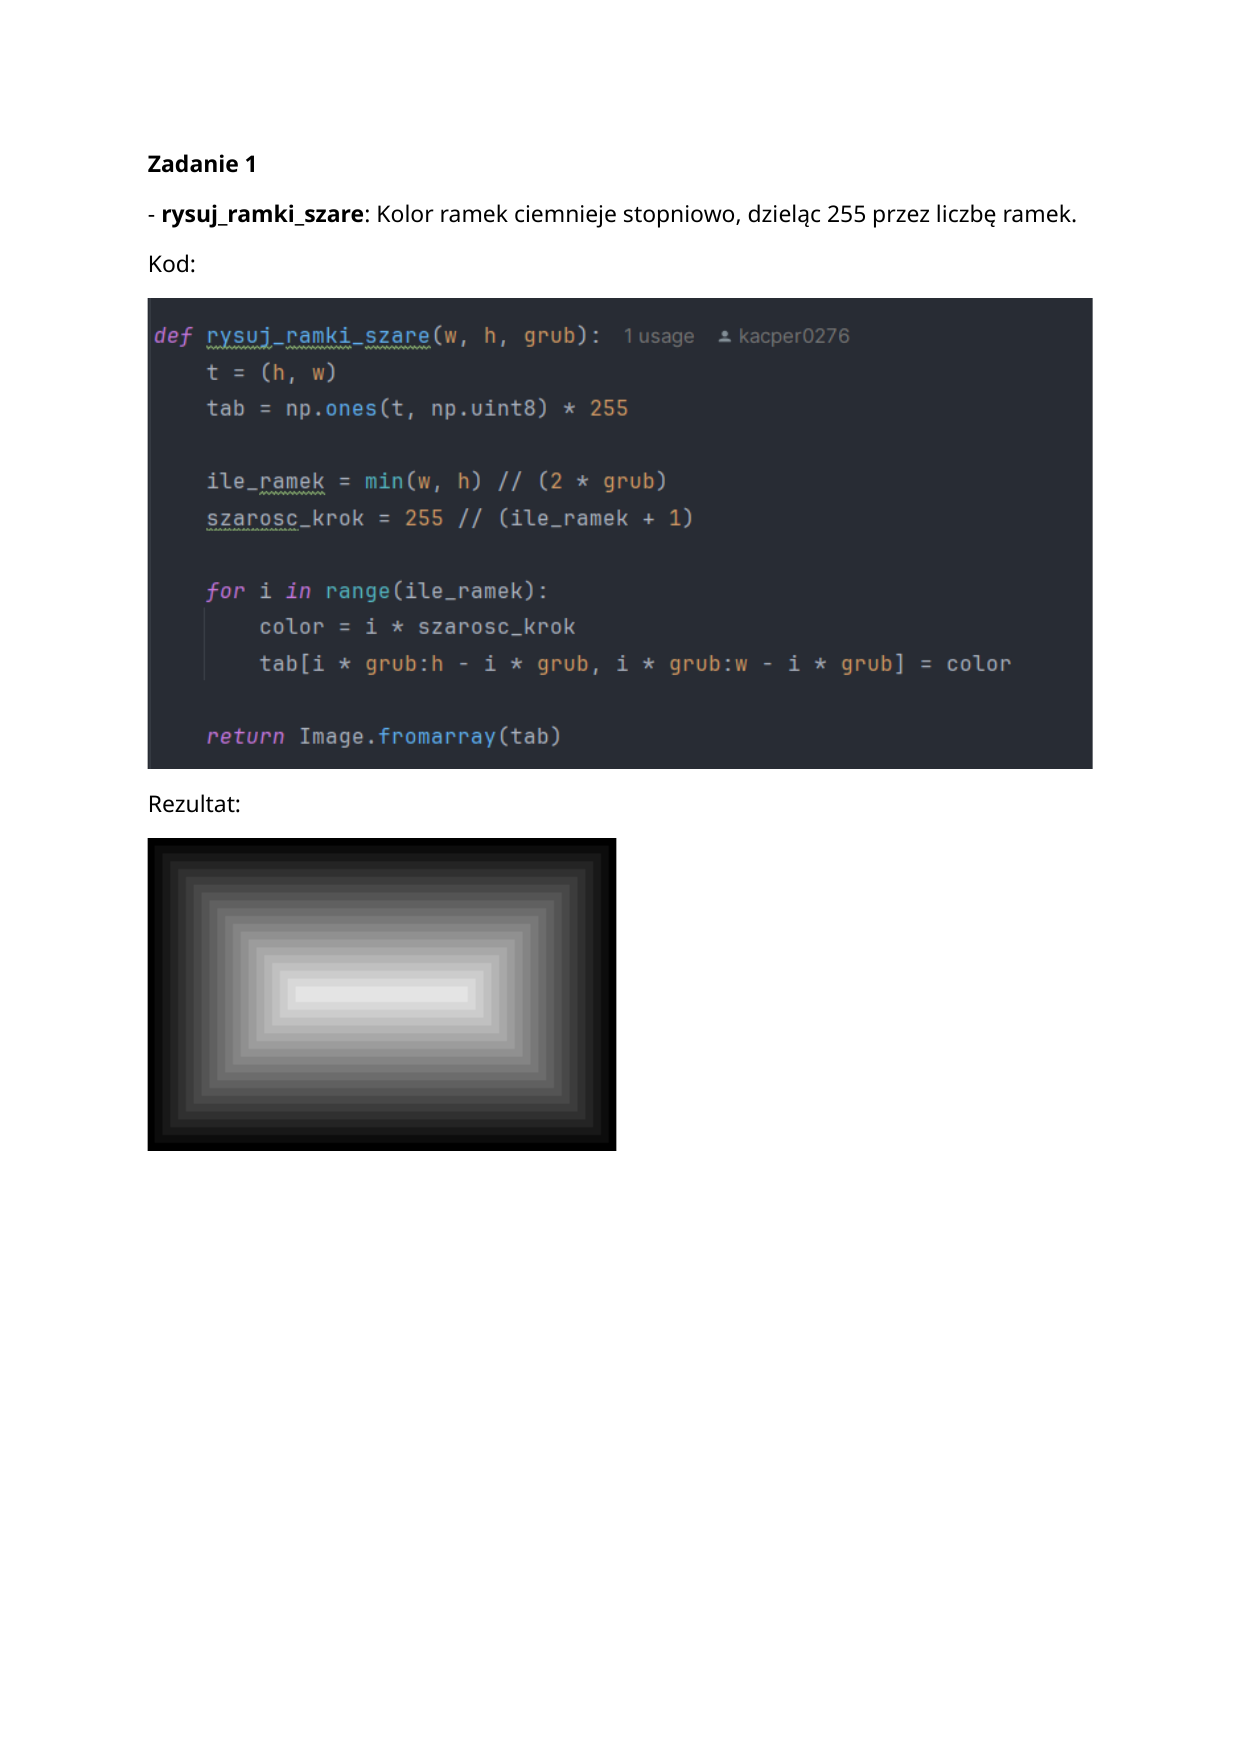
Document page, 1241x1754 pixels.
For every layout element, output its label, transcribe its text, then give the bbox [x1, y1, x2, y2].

text Rezultat: [148, 788, 1093, 819]
picture [147, 298, 1093, 769]
text - rysuj_ramki_szare: Kolor ramek ciemnieje stopniowo, dzieląc 255 przez liczbę ramek. [148, 198, 1093, 229]
text Zadanie 1 [148, 148, 1093, 179]
text Kod: [148, 248, 1093, 280]
picture [147, 838, 617, 1151]
